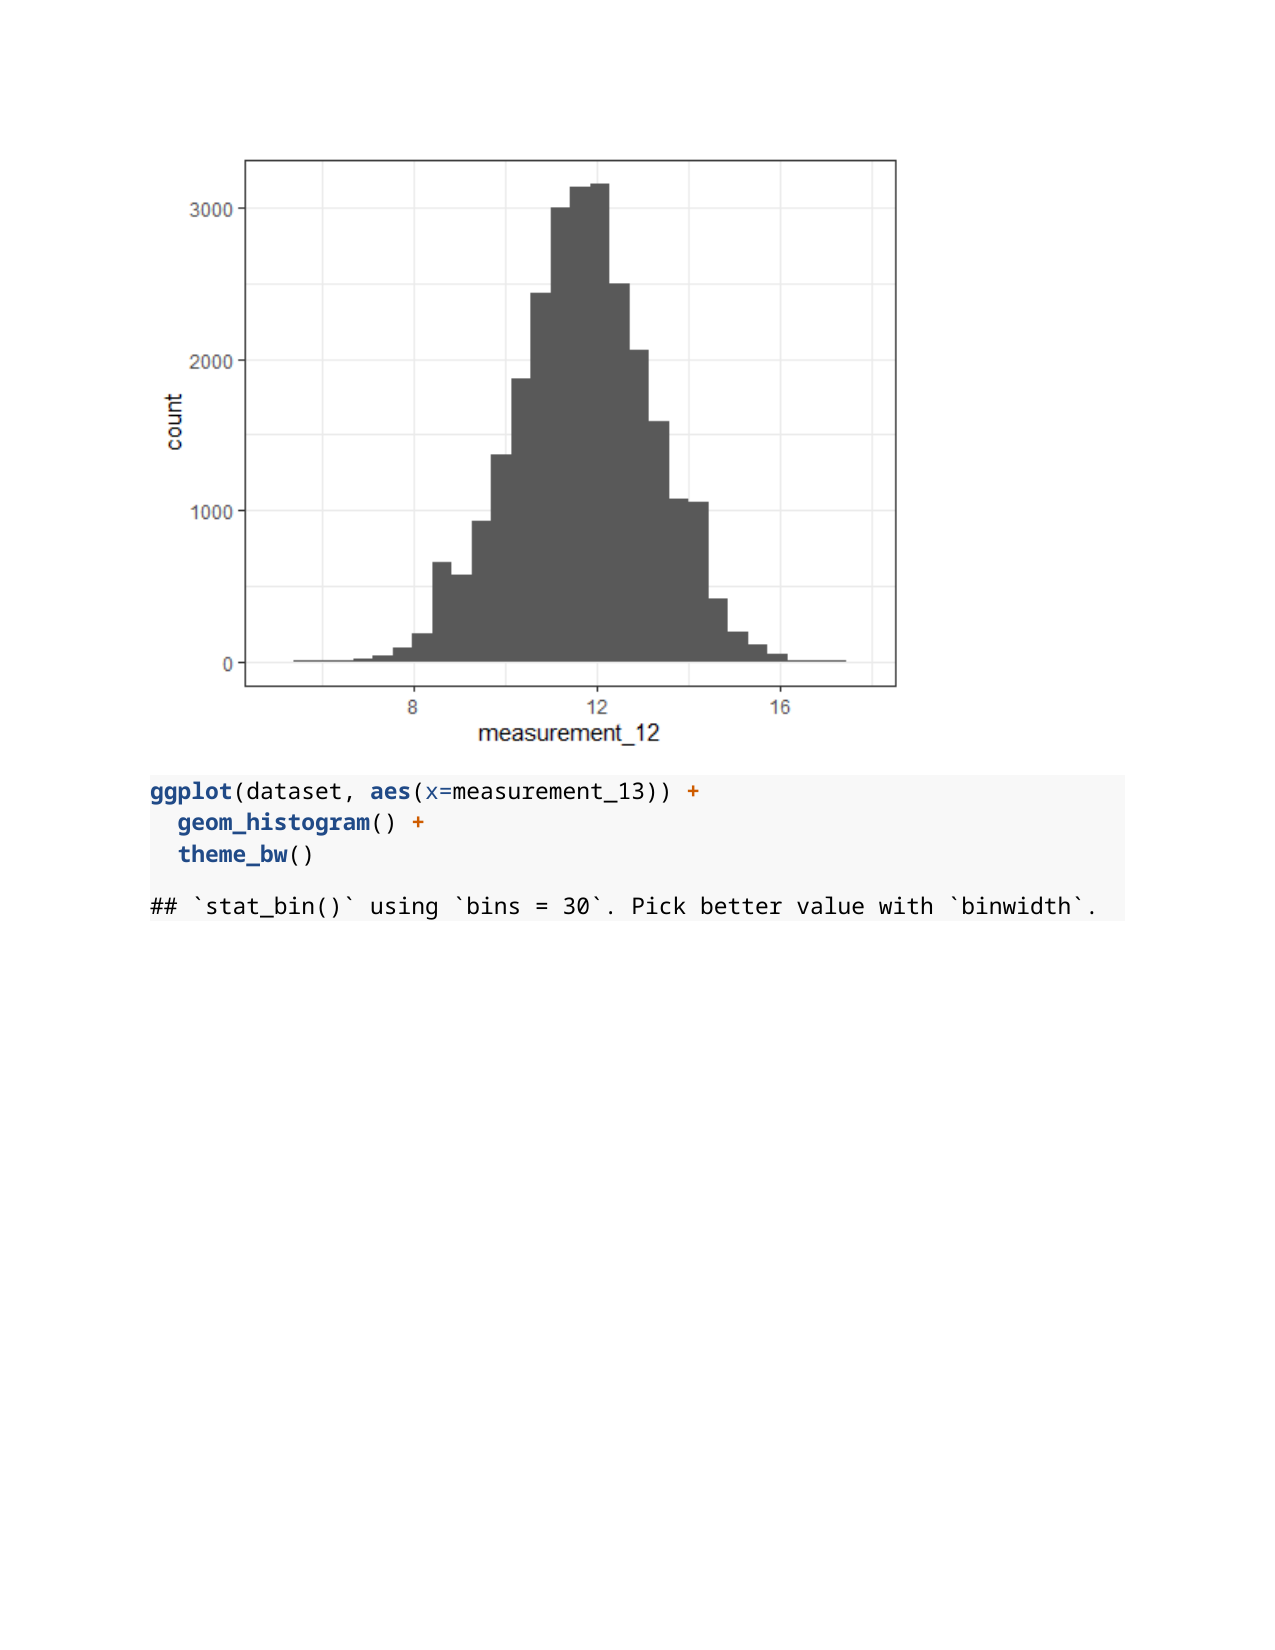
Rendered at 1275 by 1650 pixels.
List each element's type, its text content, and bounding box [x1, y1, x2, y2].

text ## `stat_bin()` using `bins = 30`. Pick better value with `binwidth`. [150, 890, 1125, 921]
text ggplot(dataset, aes(x=measurement_13)) + geom_histogram() + theme_bw() [315, 775, 1125, 869]
picture [150, 150, 908, 757]
